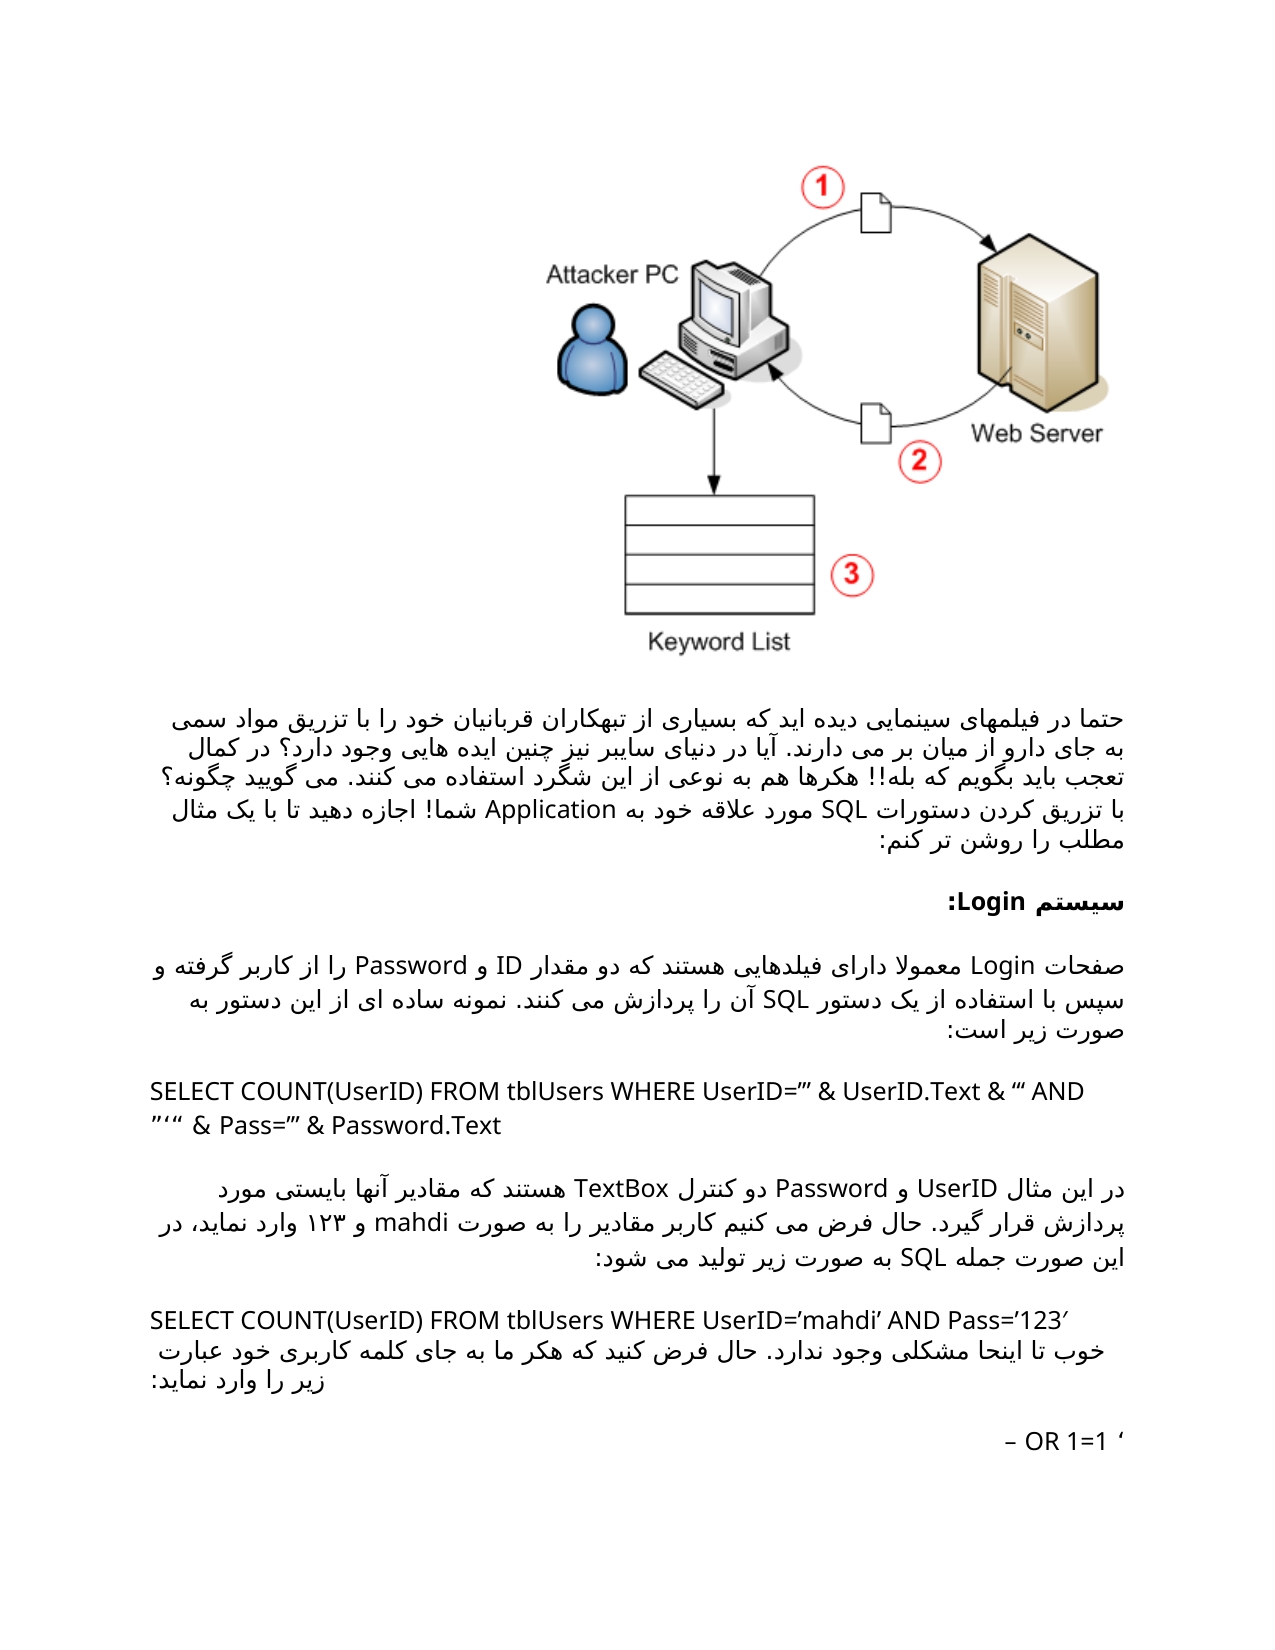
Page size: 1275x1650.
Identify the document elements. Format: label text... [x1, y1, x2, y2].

text در این مثال UserID و Password دو کنترل TextBox هستند که مقادیر آنها بایستی مورد پردازش قرار گیرد. حال فرض می کنیم کاربر مقادیر را به صورت mahdi و ۱۲۳ وارد نماید، در این صورت جمله SQL به صورت زیر تولید می شود: [150, 1171, 1125, 1273]
text صفحات Login معمولا دارای فیلدهایی هستند که دو مقدار ID و Password را از کاربر گرفته و سپس با استفاده از یک دستور SQL آن را پردازش می کنند. نمونه ساده ای از این دستور به صورت زیر است: [150, 947, 1125, 1044]
text حتما در فیلمهای سینمایی دیده اید که بسیاری از تبهکاران قربانیان خود را با تزریق مواد سمی به جای دارو از میان بر می دارند. آیا در دنیای سایبر نیز چنین ایده هایی وجود دارد؟ در کمال تعجب باید بگویم که بله!! هکرها هم به نوعی از این شگرد استفاده می کنند. می گویید چگونه؟ با تزریق کردن دستورات SQL مورد علاقه خود به Application شما! اجازه دهید تا با یک مثال مطلب را روشن تر کنم: [150, 704, 1125, 855]
picture [531, 150, 1125, 675]
text SELECT COUNT(UserID) FROM tblUsers WHERE UserID=’” & UserID.Text & “‘ AND Pass=’” & Password.Text & “‘” [150, 1074, 1125, 1142]
text ‘ OR 1=1 – [150, 1424, 1125, 1458]
text سیستم Login: [150, 884, 1125, 918]
text SELECT COUNT(UserID) FROM tblUsers WHERE UserID=’mahdi’ AND Pass=’123′ خوب تا اینحا مشکلی وجود ندارد. حال فرض کنید که هکر ما به جای کلمه کاربری خود عبارت زیر را وارد نماید: [150, 1302, 1125, 1395]
